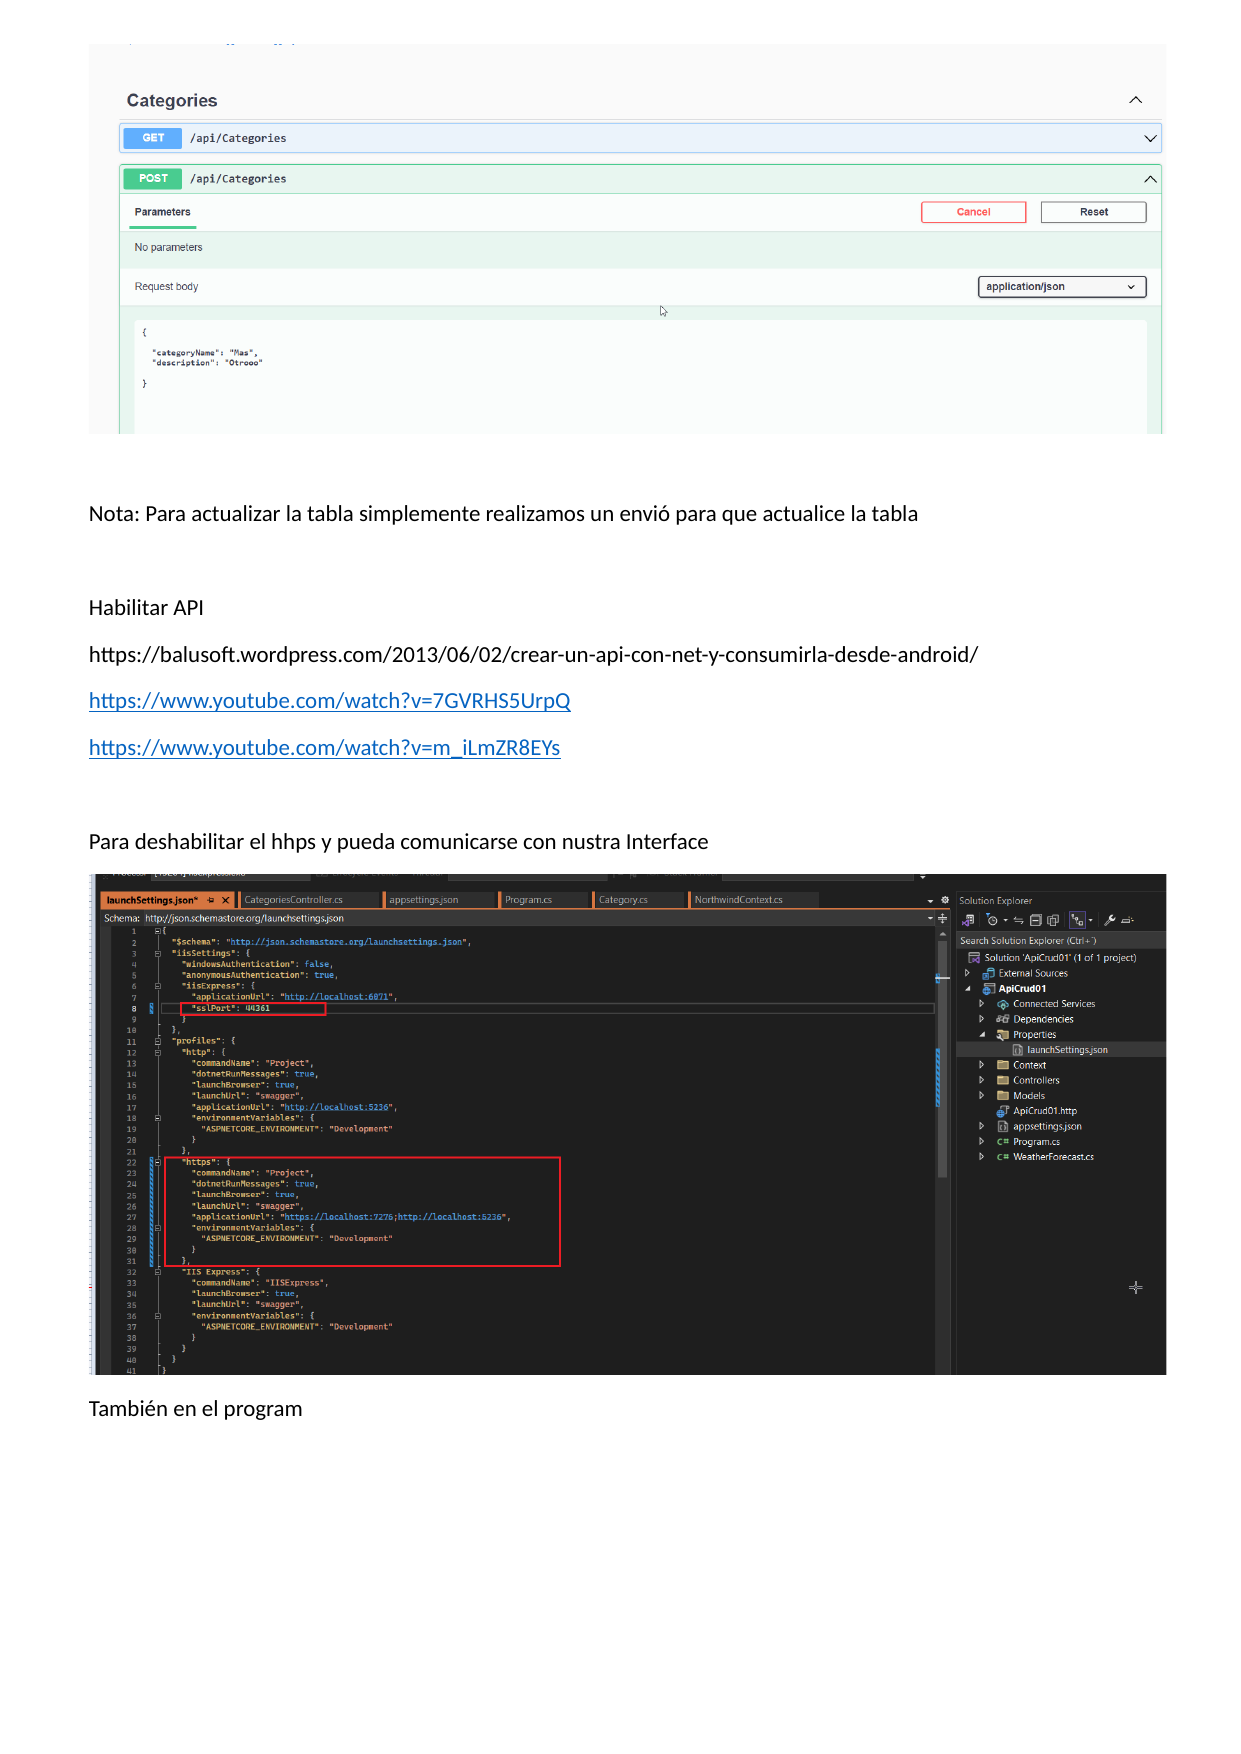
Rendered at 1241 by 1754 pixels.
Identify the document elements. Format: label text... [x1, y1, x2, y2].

picture [88, 874, 1167, 1375]
text https://www.youtube.com/watch?v=m_iLmZR8EYs [89, 733, 1167, 762]
text Nota: Para actualizar la tabla simplemente realizamos un envió para que actualice la tabla [89, 499, 1167, 527]
text Habilitar API [89, 593, 1167, 621]
picture [88, 44, 1167, 434]
text Para deshabilitar el hhps y pueda comunicarse con nustra Interface [89, 827, 1167, 855]
text https://balusoft.wordpress.com/2013/06/02/crear-un-api-con-net-y-consumirla-desde-android/ [89, 640, 1167, 668]
text https://www.youtube.com/watch?v=7GVRHS5UrpQ [89, 687, 1167, 715]
text También en el program [89, 1394, 1167, 1422]
